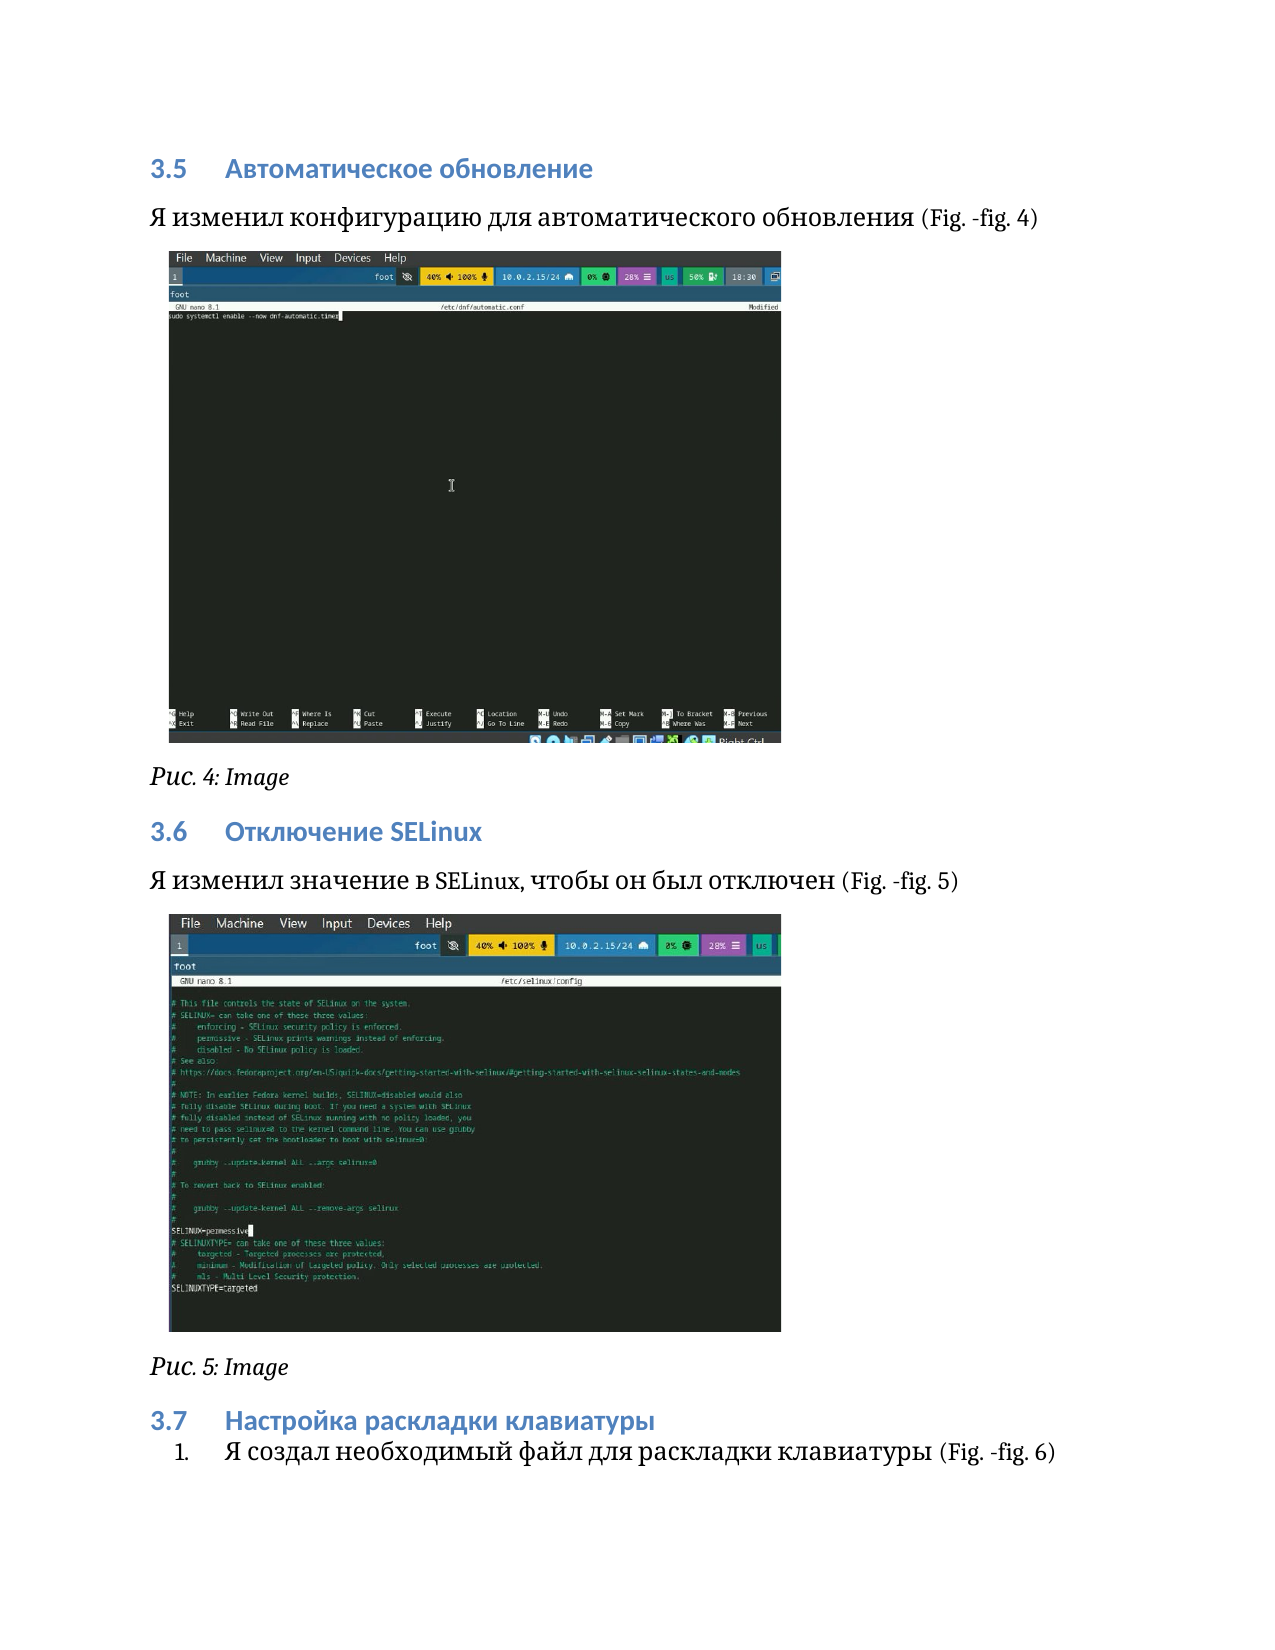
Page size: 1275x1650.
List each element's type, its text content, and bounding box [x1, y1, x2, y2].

list Я создал необходимый файл для раскладки клавиатуры (Fig. -fig. 6) [175, 1438, 1125, 1467]
picture [168, 914, 782, 1332]
text Я изменил конфигурацию для автоматического обновления (Fig. -fig. 4) [150, 204, 1125, 233]
text Рис. 5: Image [150, 1353, 1125, 1381]
subtitle 3.6 Отключение SELinux [150, 813, 1125, 848]
picture [168, 251, 782, 743]
subtitle 3.5 Автоматическое обновление [150, 150, 1125, 186]
subtitle 3.7 Настройка раскладки клавиатуры [150, 1402, 1125, 1438]
text Рис. 4: Image [150, 763, 1125, 792]
text Я изменил значение в SELinux, чтобы он был отключен (Fig. -fig. 5) [150, 867, 1125, 896]
